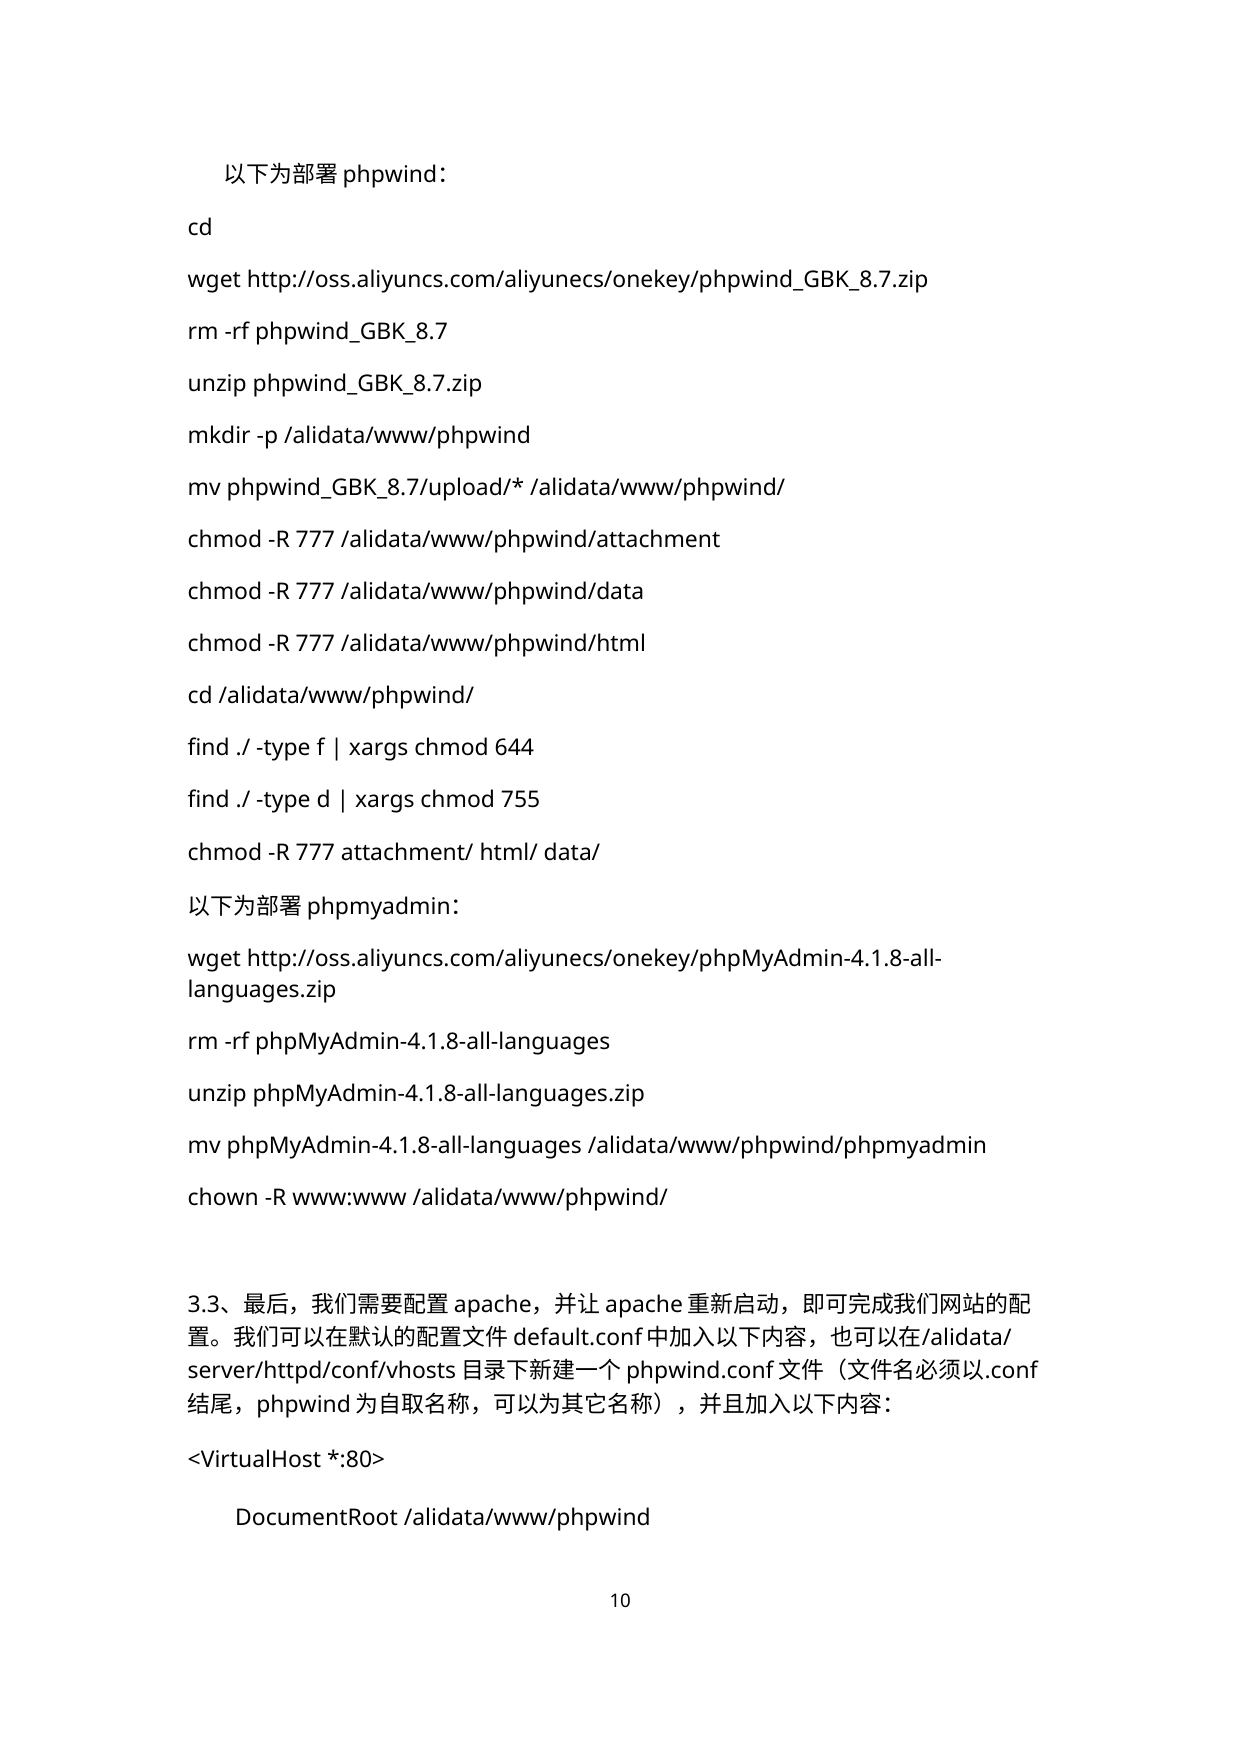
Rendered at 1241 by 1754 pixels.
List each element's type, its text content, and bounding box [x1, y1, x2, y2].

text unzip phpwind_GBK_8.7.zip [187, 367, 1053, 398]
text wget http://oss.aliyuncs.com/aliyunecs/onekey/phpwind_GBK_8.7.zip [187, 262, 1053, 294]
text find ./ -type f | xargs chmod 644 [187, 731, 1053, 762]
text chmod -R 777 /alidata/www/phpwind/attachment [187, 523, 1053, 554]
text chmod -R 777 /alidata/www/phpwind/data [187, 575, 1053, 606]
text chown -R www:www /alidata/www/phpwind/ [187, 1181, 1053, 1212]
text mkdir -p /alidata/www/phpwind [187, 419, 1053, 450]
text chmod -R 777 /alidata/www/phpwind/html [187, 627, 1053, 658]
text 以下为部署phpwind： [187, 156, 1053, 189]
text rm -rf phpMyAdmin-4.1.8-all-languages [187, 1025, 1053, 1056]
text chmod -R 777 attachment/ html/ data/ [187, 835, 1053, 867]
text cd [187, 210, 1053, 242]
text 3.3、最后，我们需要配置apache，并让apache重新启动，即可完成我们网站的配置。我们可以在默认的配置文件default.conf中加入以下内容，也可以在/alidata/server/httpd/conf/vhosts目录下新建一个phpwind.conf文件（文件名必须以.conf结尾，phpwind为自取名称，可以为其它名称），并且加入以下内容： [187, 1285, 1053, 1419]
text mv phpMyAdmin-4.1.8-all-languages /alidata/www/phpwind/phpmyadmin [187, 1129, 1053, 1160]
text cd /alidata/www/phpwind/ [187, 679, 1053, 710]
text DocumentRoot /alidata/www/phpwind [187, 1498, 1053, 1535]
text 以下为部署phpmyadmin： [187, 887, 1053, 921]
text unzip phpMyAdmin-4.1.8-all-languages.zip [187, 1077, 1053, 1108]
text <VirtualHost *:80> [187, 1439, 1053, 1477]
text mv phpwind_GBK_8.7/upload/* /alidata/www/phpwind/ [187, 471, 1053, 502]
text rm -rf phpwind_GBK_8.7 [187, 314, 1053, 346]
text wget http://oss.aliyuncs.com/aliyunecs/onekey/phpMyAdmin-4.1.8-all-languages.zip [187, 942, 1053, 1004]
text find ./ -type d | xargs chmod 755 [187, 783, 1053, 814]
